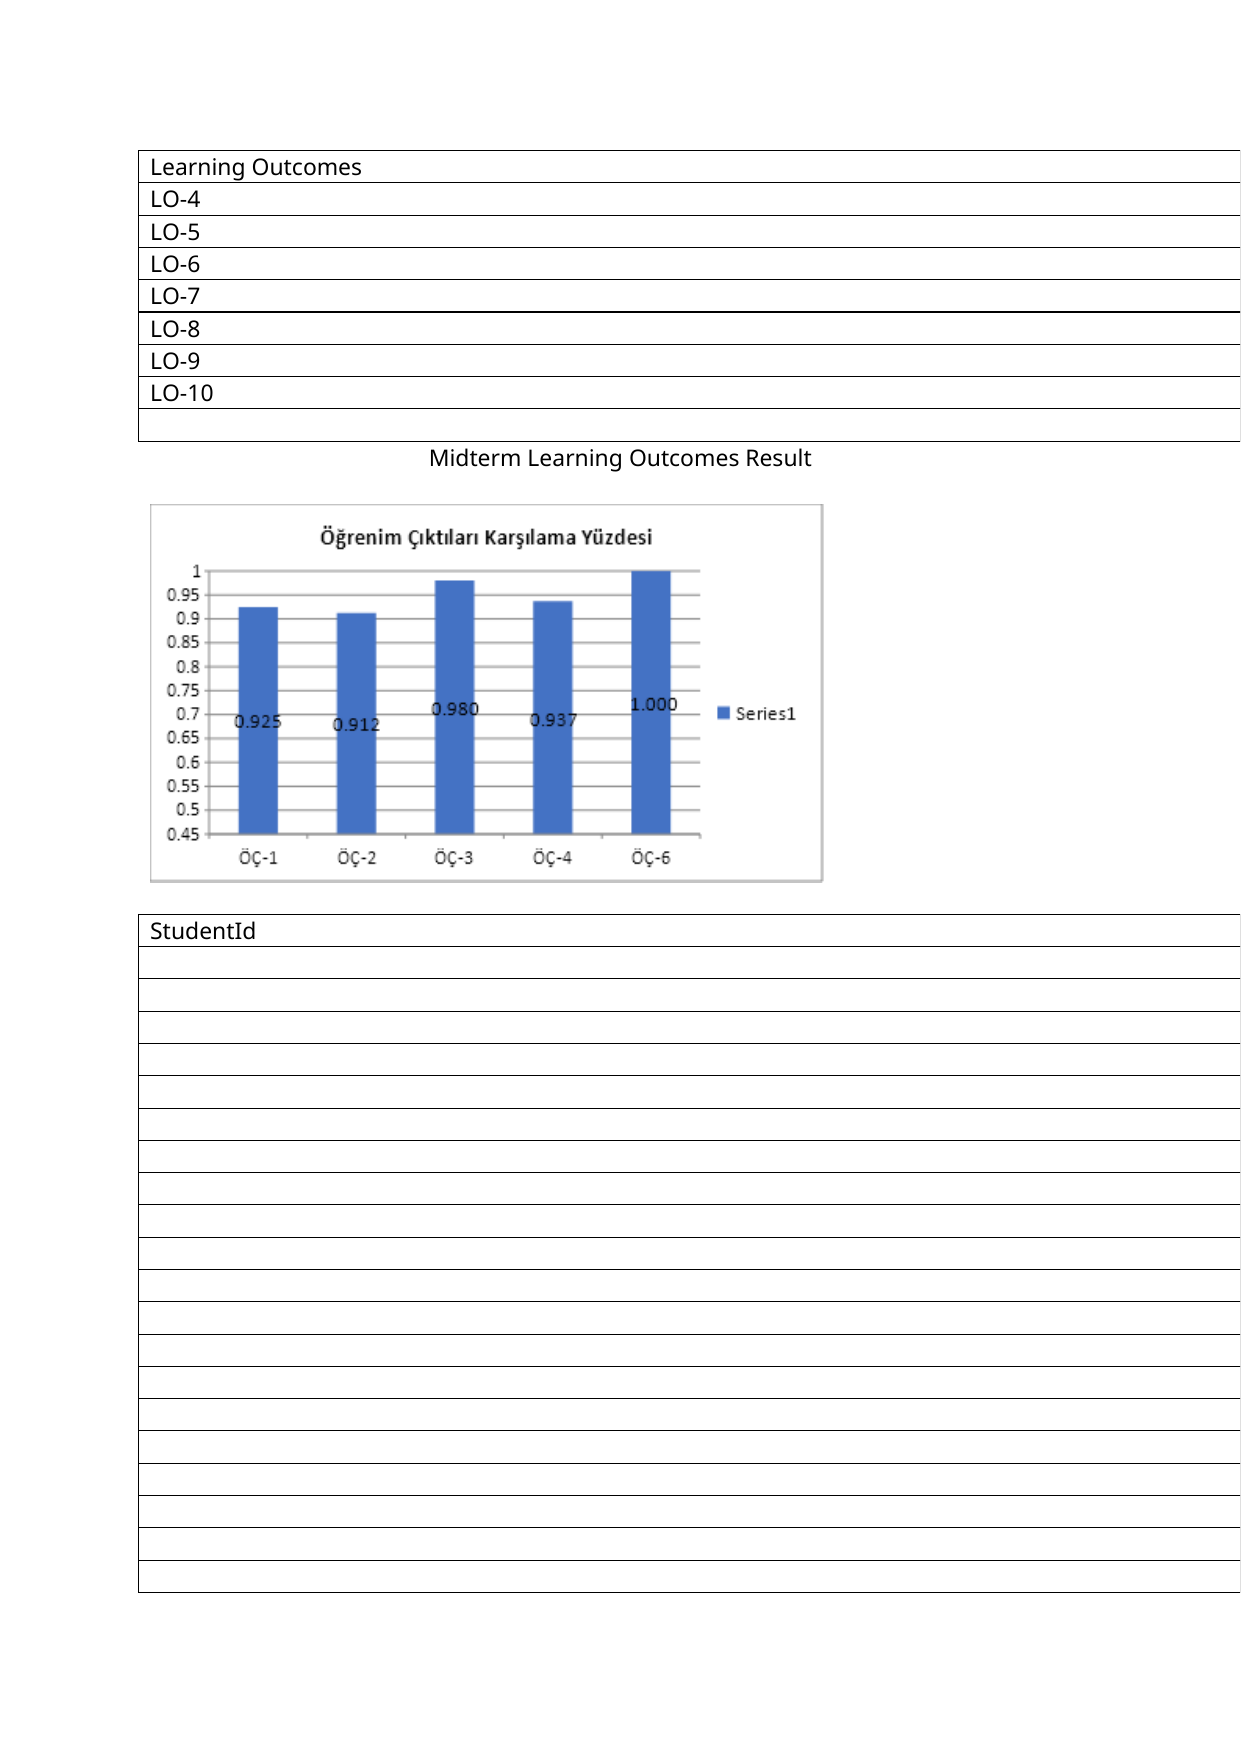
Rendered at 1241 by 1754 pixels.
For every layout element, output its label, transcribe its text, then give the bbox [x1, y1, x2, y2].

table_cell [139, 409, 1240, 441]
table_cell [139, 1238, 1240, 1269]
table_cell [139, 1496, 1240, 1527]
table_cell [139, 979, 1240, 1011]
table_cell [139, 1561, 1240, 1592]
table_header Learning Outcomes [139, 151, 1240, 182]
table_cell LO-5 [139, 216, 1240, 247]
table_cell [139, 1012, 1240, 1043]
table_cell LO-8 [139, 313, 1240, 344]
table_cell [139, 1076, 1240, 1107]
table_cell [139, 1173, 1240, 1204]
table_cell [139, 1431, 1240, 1463]
text Midterm Learning Outcomes Result [150, 442, 1090, 473]
picture [150, 504, 824, 883]
table_cell [139, 1464, 1240, 1495]
table_cell LO-6 [139, 248, 1240, 279]
table_cell [139, 947, 1240, 978]
table_cell [139, 1367, 1240, 1398]
table_cell LO-9 [139, 345, 1240, 376]
table_cell [139, 1270, 1240, 1301]
table_cell LO-10 [139, 377, 1240, 408]
table_cell LO-7 [139, 280, 1240, 311]
table_cell LO-4 [139, 183, 1240, 214]
table_cell [139, 1205, 1240, 1237]
table_header StudentId [139, 915, 1240, 946]
table_cell [139, 1399, 1240, 1430]
table_cell [139, 1044, 1240, 1075]
table_cell [139, 1141, 1240, 1172]
table_cell [139, 1335, 1240, 1366]
table_cell [139, 1302, 1240, 1333]
table_cell [139, 1528, 1240, 1559]
table_cell [139, 1109, 1240, 1140]
